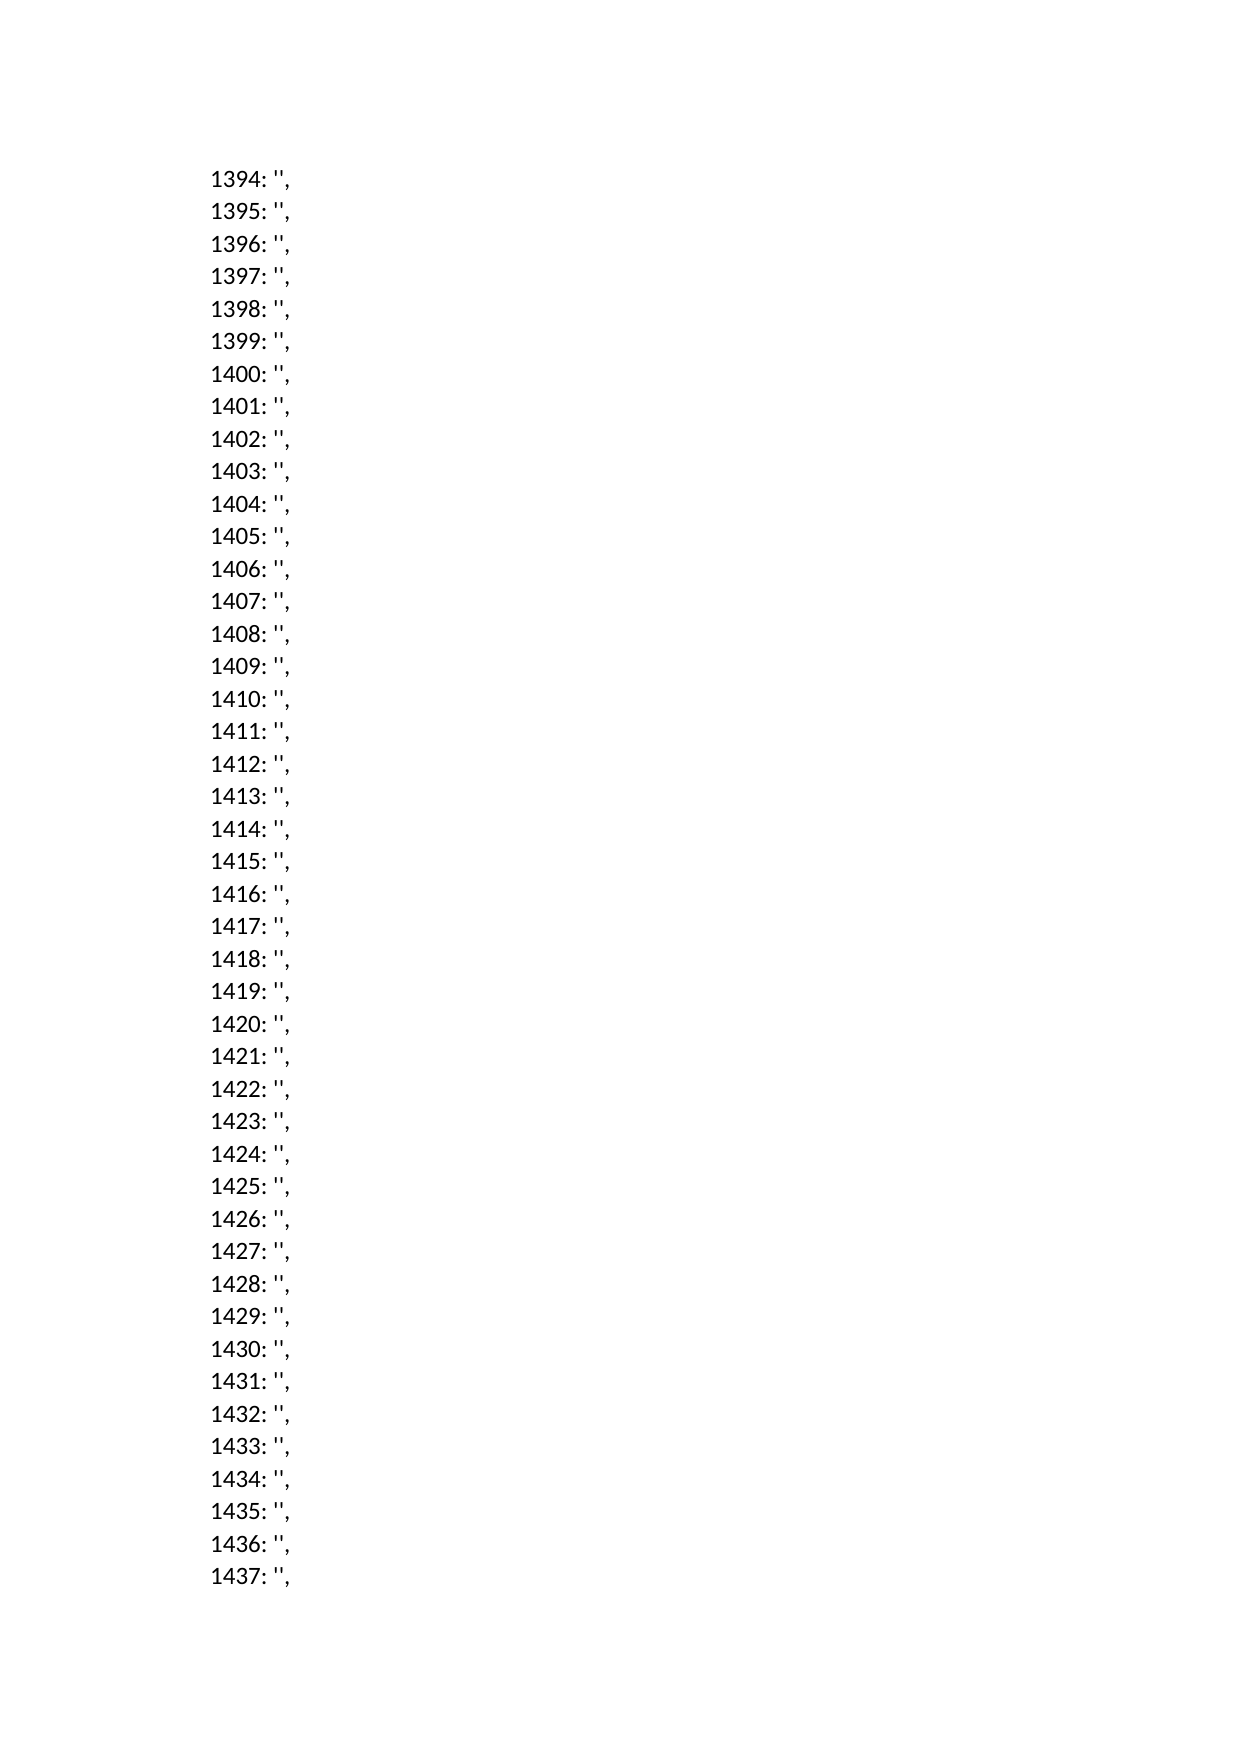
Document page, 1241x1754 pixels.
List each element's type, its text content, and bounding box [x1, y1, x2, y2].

text 1412: '', [187, 747, 1053, 779]
text 1408: '', [187, 617, 1053, 649]
text 1406: '', [187, 552, 1053, 584]
text 1402: '', [187, 422, 1053, 454]
text 1435: '', [187, 1494, 1053, 1527]
text 1397: '', [187, 259, 1053, 292]
text 1429: '', [187, 1299, 1053, 1332]
text 1410: '', [187, 682, 1053, 714]
text 1428: '', [187, 1267, 1053, 1299]
text 1403: '', [187, 454, 1053, 487]
text 1417: '', [187, 909, 1053, 942]
text 1398: '', [187, 292, 1053, 324]
text 1431: '', [187, 1364, 1053, 1397]
text 1427: '', [187, 1234, 1053, 1267]
text 1422: '', [187, 1072, 1053, 1104]
text 1413: '', [187, 779, 1053, 812]
text 1418: '', [187, 942, 1053, 974]
text 1404: '', [187, 487, 1053, 519]
text 1396: '', [187, 227, 1053, 259]
text 1409: '', [187, 649, 1053, 682]
text 1430: '', [187, 1332, 1053, 1364]
text 1401: '', [187, 389, 1053, 422]
text 1437: '', [187, 1559, 1053, 1592]
text 1436: '', [187, 1527, 1053, 1559]
text 1414: '', [187, 812, 1053, 844]
text 1411: '', [187, 714, 1053, 747]
text 1405: '', [187, 519, 1053, 552]
text 1426: '', [187, 1202, 1053, 1234]
text 1415: '', [187, 844, 1053, 877]
text 1407: '', [187, 584, 1053, 617]
text 1420: '', [187, 1007, 1053, 1039]
text 1433: '', [187, 1429, 1053, 1462]
text 1421: '', [187, 1039, 1053, 1072]
text 1423: '', [187, 1104, 1053, 1137]
text 1425: '', [187, 1169, 1053, 1202]
text 1399: '', [187, 324, 1053, 357]
text 1394: '', [187, 162, 1053, 194]
text 1416: '', [187, 877, 1053, 909]
text 1434: '', [187, 1462, 1053, 1494]
text 1419: '', [187, 974, 1053, 1007]
text 1395: '', [187, 194, 1053, 227]
text 1432: '', [187, 1397, 1053, 1429]
text 1400: '', [187, 357, 1053, 389]
text 1424: '', [187, 1137, 1053, 1169]
